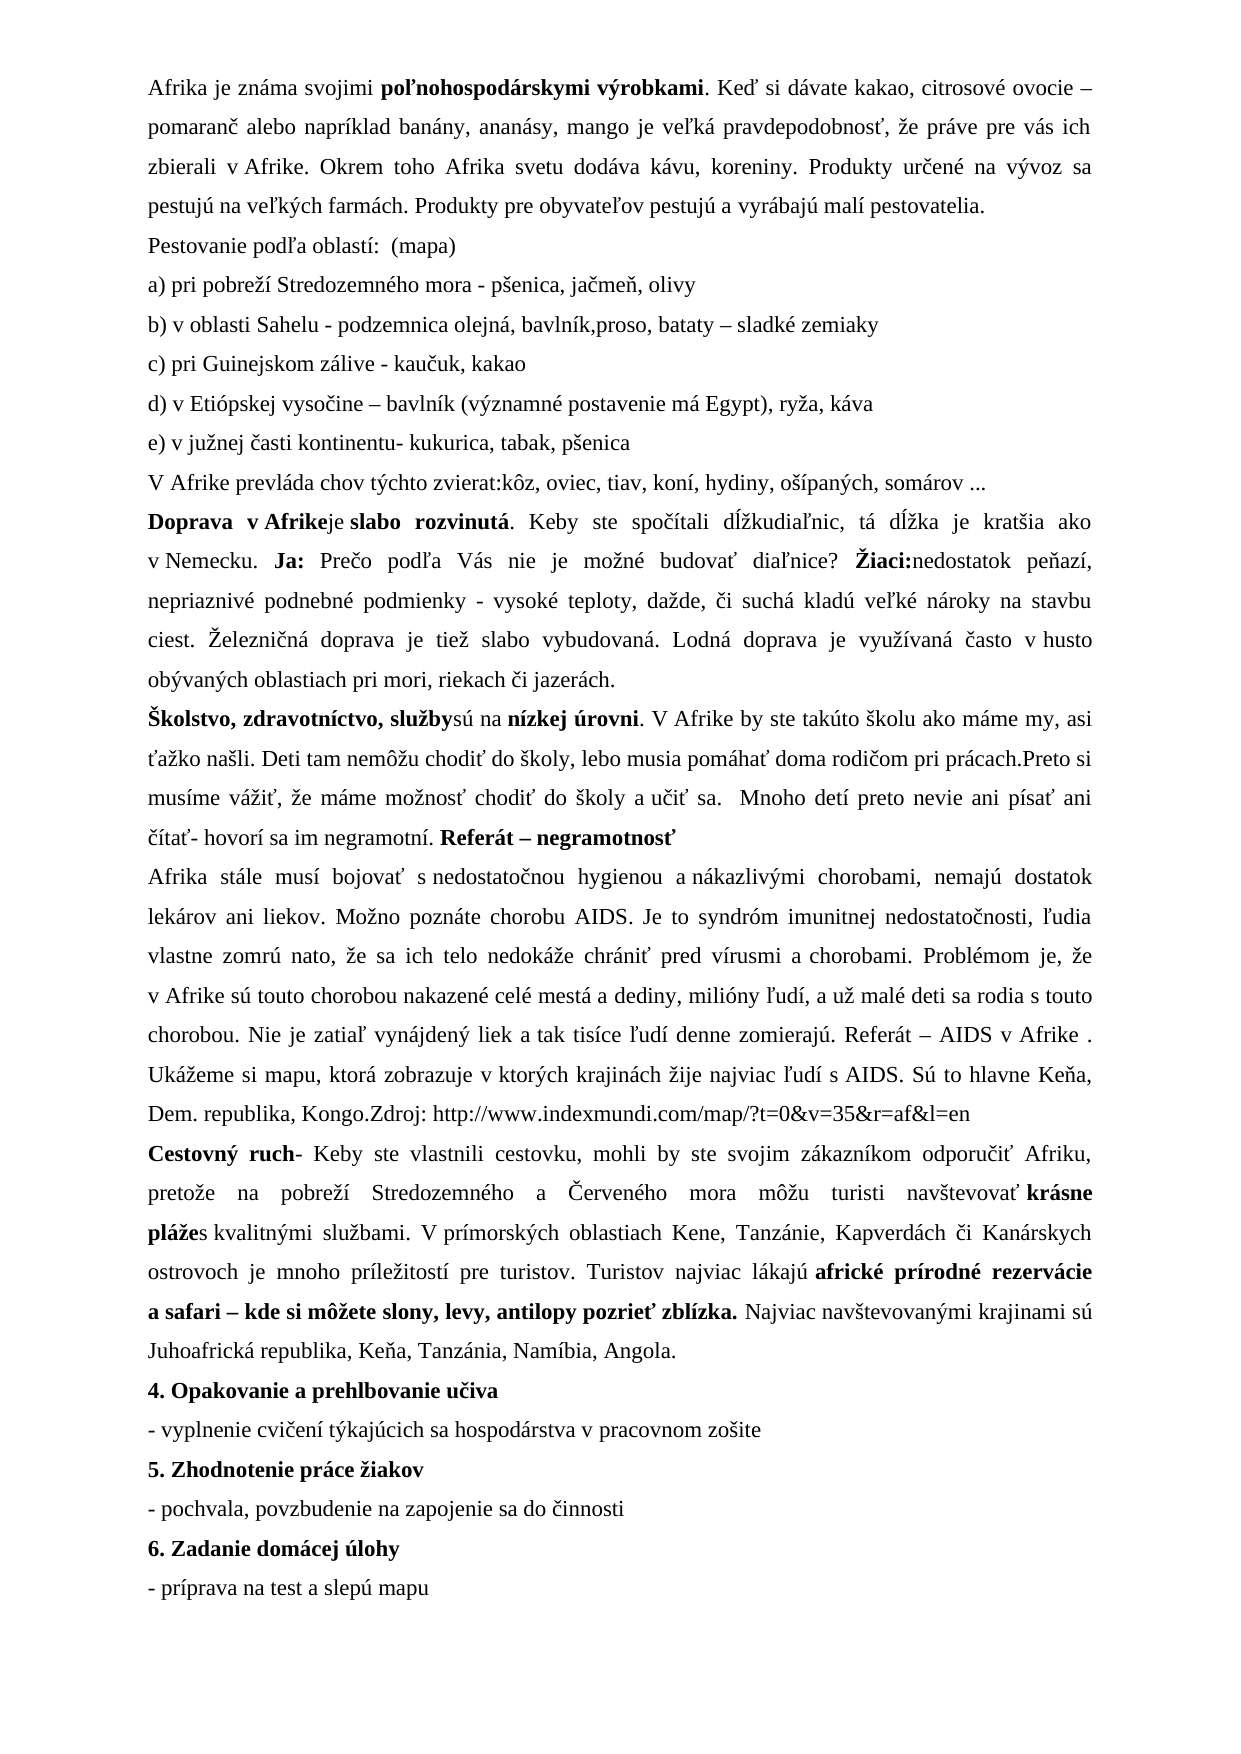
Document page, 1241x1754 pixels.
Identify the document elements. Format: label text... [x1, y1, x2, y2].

text 4. Opakovanie a prehlbovanie učiva [148, 1377, 1093, 1403]
text - príprava na test a slepú mapu [148, 1574, 1093, 1600]
text Školstvo, zdravotníctvo, službysú na nízkej úrovni. V Afrike by ste takúto školu ako máme my, asi ťažko našli. Deti tam nemôžu chodiť do školy, lebo musia pomáhať doma rodičom pri prácach.Preto si musíme vážiť, že máme možnosť chodiť do školy a učiť sa. Mnoho detí preto nevie ani písať ani čítať- hovorí sa im negramotní. Referát – negramotnosť [148, 706, 1093, 850]
text 6. Zadanie domácej úlohy [103, 1534, 1124, 1561]
text c) pri Guinejskom zálive - kaučuk, kakao [148, 350, 1093, 377]
text Afrika je známa svojimi poľnohospodárskymi výrobkami. Keď si dávate kakao, citrosové ovocie – pomaranč alebo napríklad banány, ananásy, mango je veľká pravdepodobnosť, že práve pre vás ich zbierali v Afrike. Okrem toho Afrika svetu dodáva kávu, koreniny. Produkty určené na vývoz sa pestujú na veľkých farmách. Produkty pre obyvateľov pestujú a vyrábajú malí pestovatelia. [148, 74, 1093, 219]
text d) v Etiópskej vysočine – bavlník (významné postavenie má Egypt), ryža, káva [148, 390, 1093, 416]
text V Afrike prevláda chov týchto zvierat:kôz, oviec, tiav, koní, hydiny, ošípaných, somárov ... [148, 469, 1093, 495]
text Pestovanie podľa oblastí: (mapa) [148, 232, 1093, 258]
text Doprava v Afrikeje slabo rozvinutá. Keby ste spočítali dĺžkudiaľnic, tá dĺžka je kratšia ako v Nemecku. Ja: Prečo podľa Vás nie je možné budovať diaľnice? Žiaci:nedostatok peňazí, nepriaznivé podnebné podmienky - vysoké teploty, dažde, či suchá kladú veľké nároky na stavbu ciest. Železničná doprava je tiež slabo vybudovaná. Lodná doprava je využívaná často v husto obývaných oblastiach pri mori, riekach či jazerách. [148, 508, 1093, 692]
text a) pri pobreží Stredozemného mora - pšenica, jačmeň, olivy [148, 271, 1093, 298]
text b) v oblasti Sahelu - podzemnica olejná, bavlník,proso, bataty – sladké zemiaky [148, 311, 1093, 337]
text - pochvala, povzbudenie na zapojenie sa do činnosti [148, 1495, 1124, 1521]
text e) v južnej časti kontinentu- kukurica, tabak, pšenica [148, 429, 1093, 456]
text - vyplnenie cvičení týkajúcich sa hospodárstva v pracovnom zošite [148, 1416, 1093, 1442]
text 5. Zhodnotenie práce žiakov [148, 1456, 1124, 1482]
text Afrika stále musí bojovať s nedostatočnou hygienou a nákazlivými chorobami, nemajú dostatok lekárov ani liekov. Možno poznáte chorobu AIDS. Je to syndróm imunitnej nedostatočnosti, ľudia vlastne zomrú nato, že sa ich telo nedokáže chrániť pred vírusmi a chorobami. Problémom je, že v Afrike sú touto chorobou nakazené celé mestá a dediny, milióny ľudí, a už malé deti sa rodia s touto chorobou. Nie je zatiaľ vynájdený liek a tak tisíce ľudí denne zomierajú. Referát – AIDS v Afrike . Ukážeme si mapu, ktorá zobrazuje v ktorých krajinách žije najviac ľudí s AIDS. Sú to hlavne Keňa, Dem. republika, Kongo.Zdroj: http://www.indexmundi.com/map/?t=0&v=35&r=af&l=en [148, 863, 1093, 1127]
text Cestovný ruch- Keby ste vlastnili cestovku, mohli by ste svojim zákazníkom odporučiť Afriku, pretože na pobreží Stredozemného a Červeného mora môžu turisti navštevovať krásne plážes kvalitnými službami. V prímorských oblastiach Kene, Tanzánie, Kapverdách či Kanárskych ostrovoch je mnoho príležitostí pre turistov. Turistov najviac lákajú africké prírodné rezervácie a safari – kde si môžete slony, levy, antilopy pozrieť zblízka. Najviac navštevovanými krajinami sú Juhoafrická republika, Keňa, Tanzánia, Namíbia, Angola. [148, 1140, 1093, 1363]
